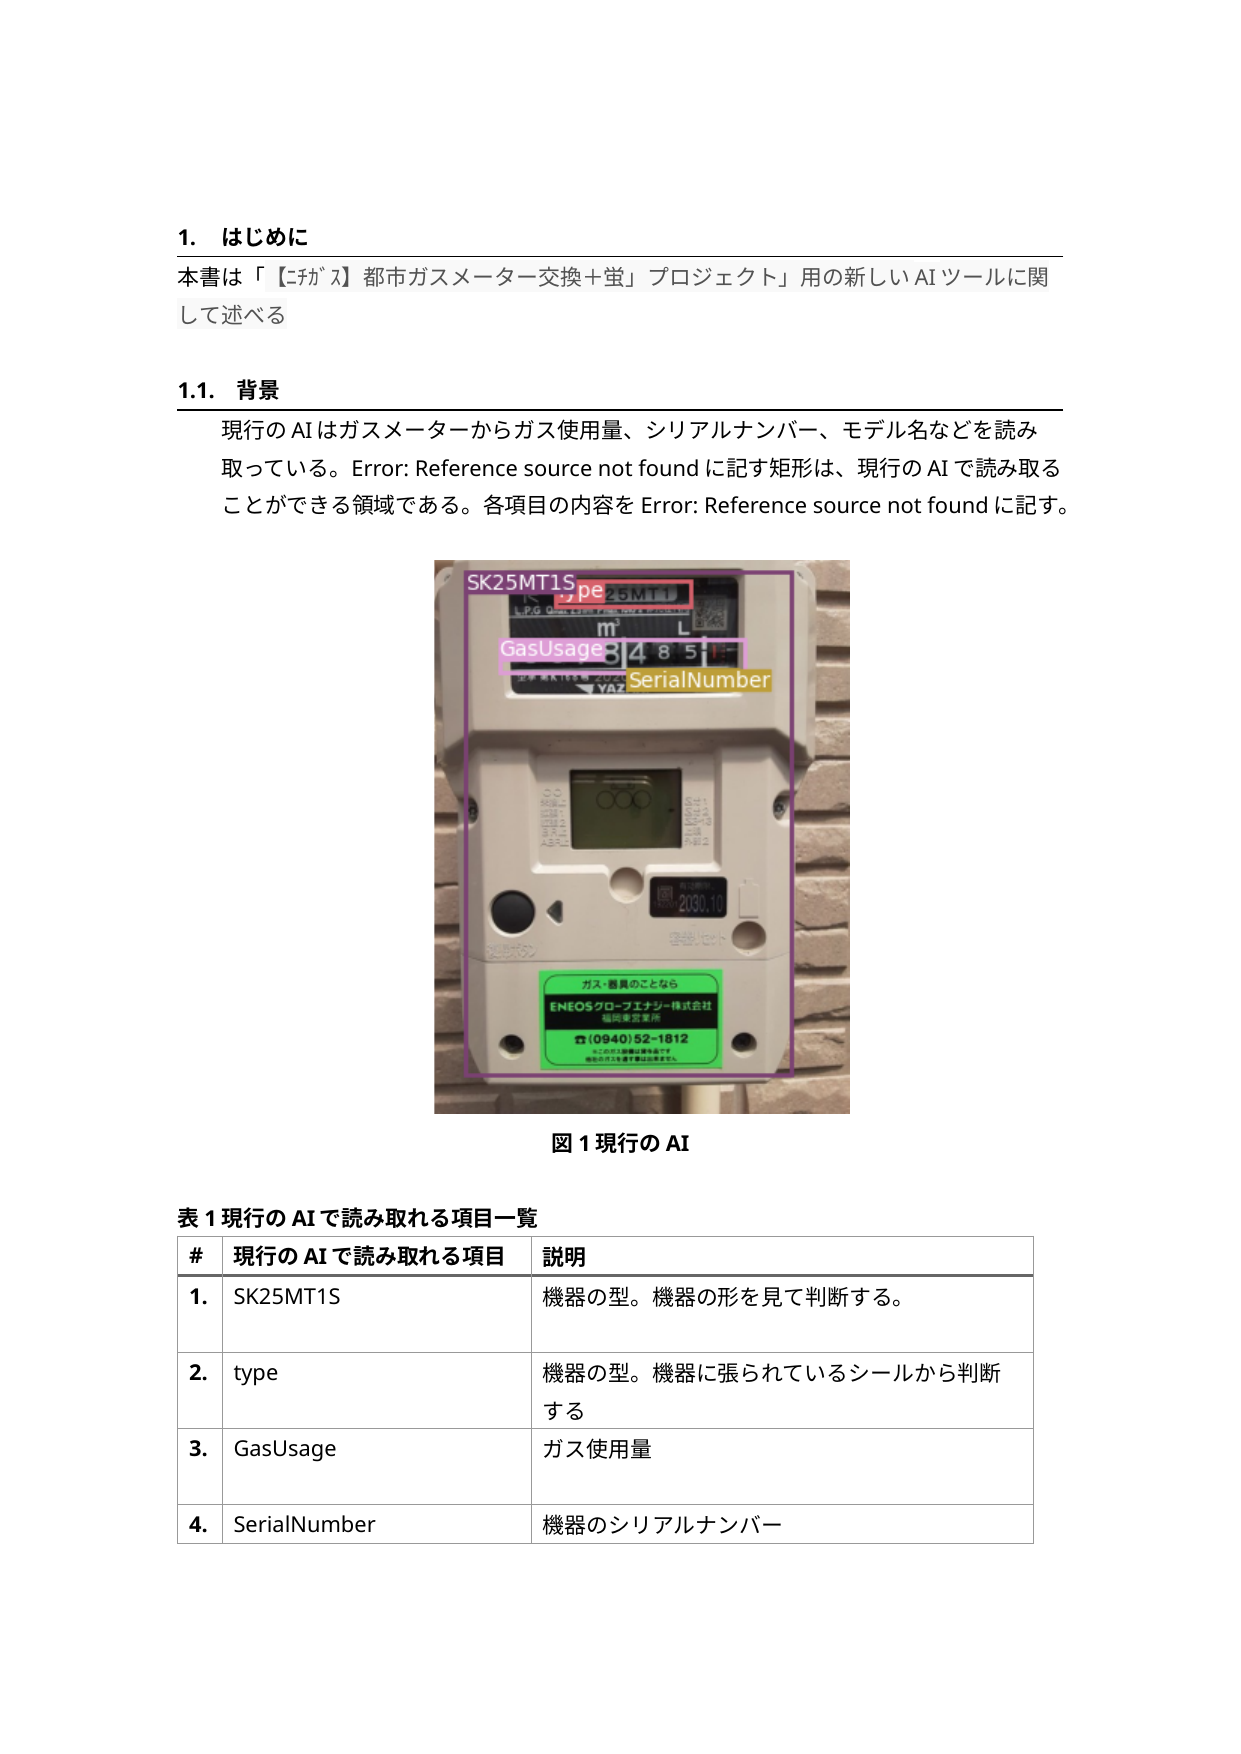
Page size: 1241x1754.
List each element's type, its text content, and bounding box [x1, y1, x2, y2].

text 本書は「【ﾆﾁｶﾞｽ】都市ガスメーター交換＋蛍」プロジェクト」用の新しいAIツールに関して述べる [177, 257, 1063, 332]
table_cell [178, 1277, 222, 1352]
table_cell SK25MT1S [223, 1277, 531, 1352]
subtitle はじめに [177, 217, 1063, 256]
table_header 説明 [532, 1237, 1033, 1274]
text 表 1 現行のAIで読み取れる項目一覧 [177, 1198, 1063, 1236]
table_cell GasUsage [223, 1429, 531, 1504]
text 図 1 現行のAI [177, 1123, 1063, 1161]
table_header # [178, 1237, 222, 1274]
table_cell type [223, 1353, 531, 1428]
table_cell [178, 1429, 222, 1504]
table_cell SerialNumber [223, 1505, 531, 1543]
subtitle 背景 [177, 370, 1063, 409]
table_cell [178, 1505, 222, 1543]
picture [434, 560, 850, 1114]
table_header 現行のAIで読み取れる項目 [223, 1237, 531, 1274]
table_cell 機器の型。機器に張られているシールから判断する [532, 1353, 1033, 1428]
table_cell 機器の型。機器の形を見て判断する。 [532, 1277, 1033, 1352]
table_cell [178, 1353, 222, 1428]
table_cell ガス使用量 [532, 1429, 1033, 1504]
table_cell 機器のシリアルナンバー [532, 1505, 1033, 1543]
